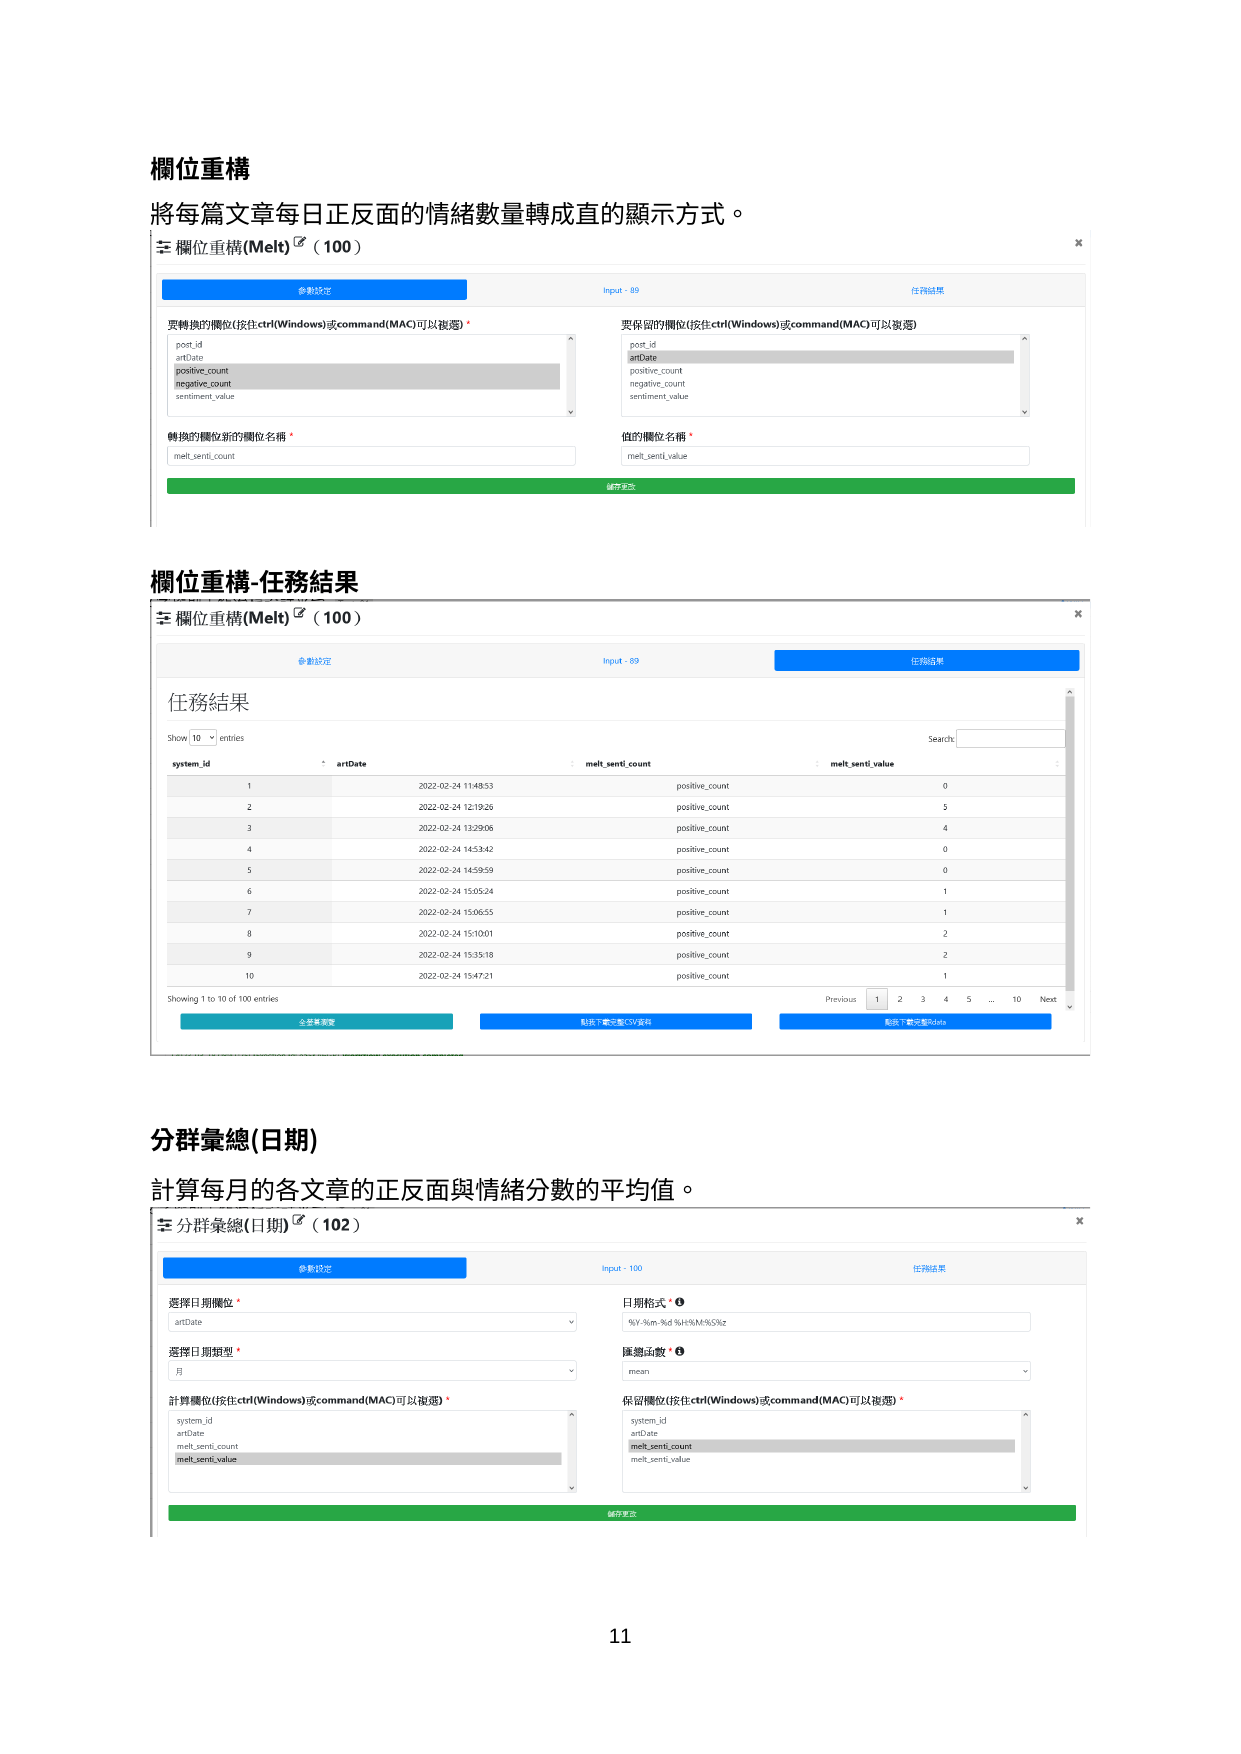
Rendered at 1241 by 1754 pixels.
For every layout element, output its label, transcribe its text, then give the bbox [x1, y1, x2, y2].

subtitle 分群彙總(日期) [150, 1121, 1090, 1157]
picture [150, 599, 1091, 1056]
picture [150, 230, 1091, 527]
subtitle 欄位重構 [150, 150, 1090, 186]
text 計算每月的各文章的正反面與情緒分數的平均值。 [150, 1171, 1090, 1207]
text 將每篇文章每日正反面的情緒數量轉成直的顯示方式。 [150, 194, 1090, 230]
picture [150, 1207, 1091, 1537]
text 欄位重構-任務結果 [150, 563, 1090, 599]
